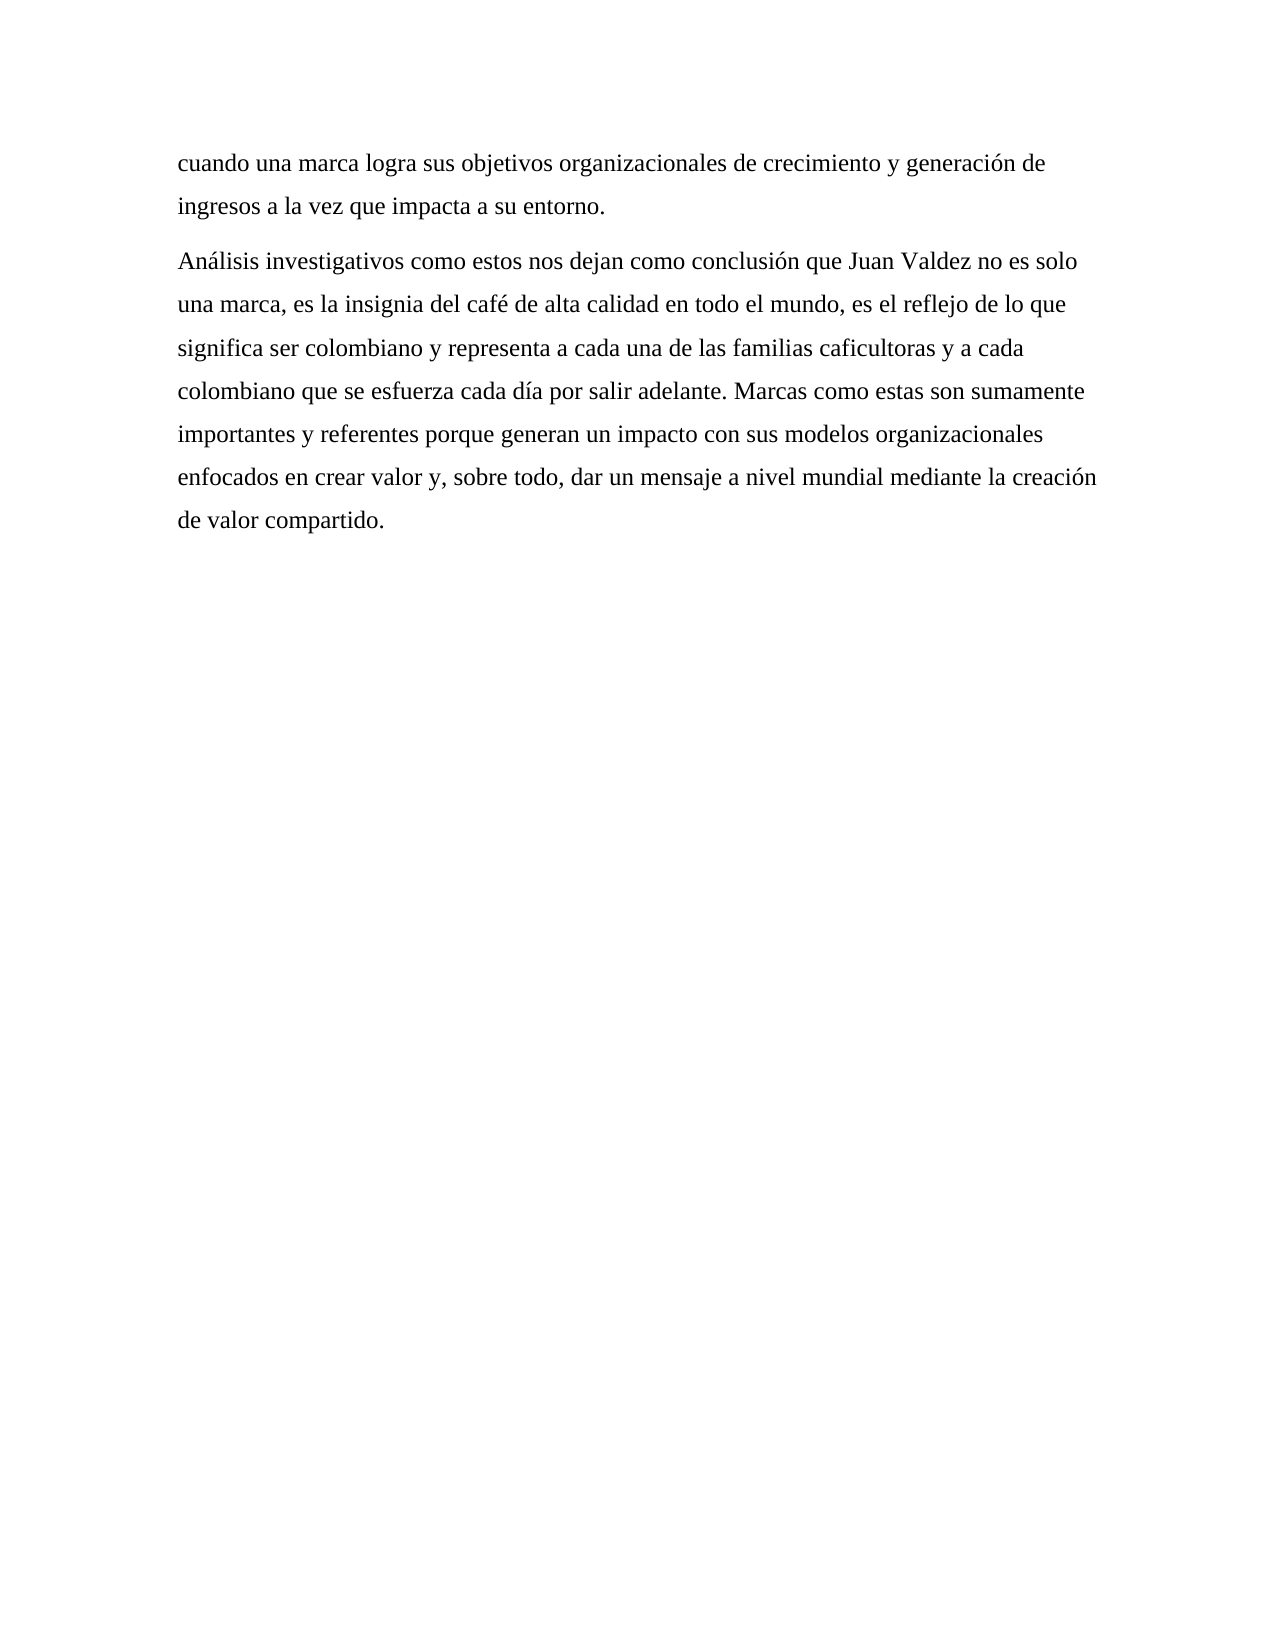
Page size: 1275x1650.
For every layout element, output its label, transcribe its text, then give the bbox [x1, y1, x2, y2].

text Análisis investigativos como estos nos dejan como conclusión que Juan Valdez no es solo una marca, es la insignia del café de alta calidad en todo el mundo, es el reflejo de lo que significa ser colombiano y representa a cada una de las familias caficultoras y a cada colombiano que se esfuerza cada día por salir adelante. Marcas como estas son sumamente importantes y referentes porque generan un impacto con sus modelos organizacionales enfocados en crear valor y, sobre todo, dar un mensaje a nivel mundial mediante la creación de valor compartido. [177, 246, 1098, 534]
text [177, 148, 1098, 219]
